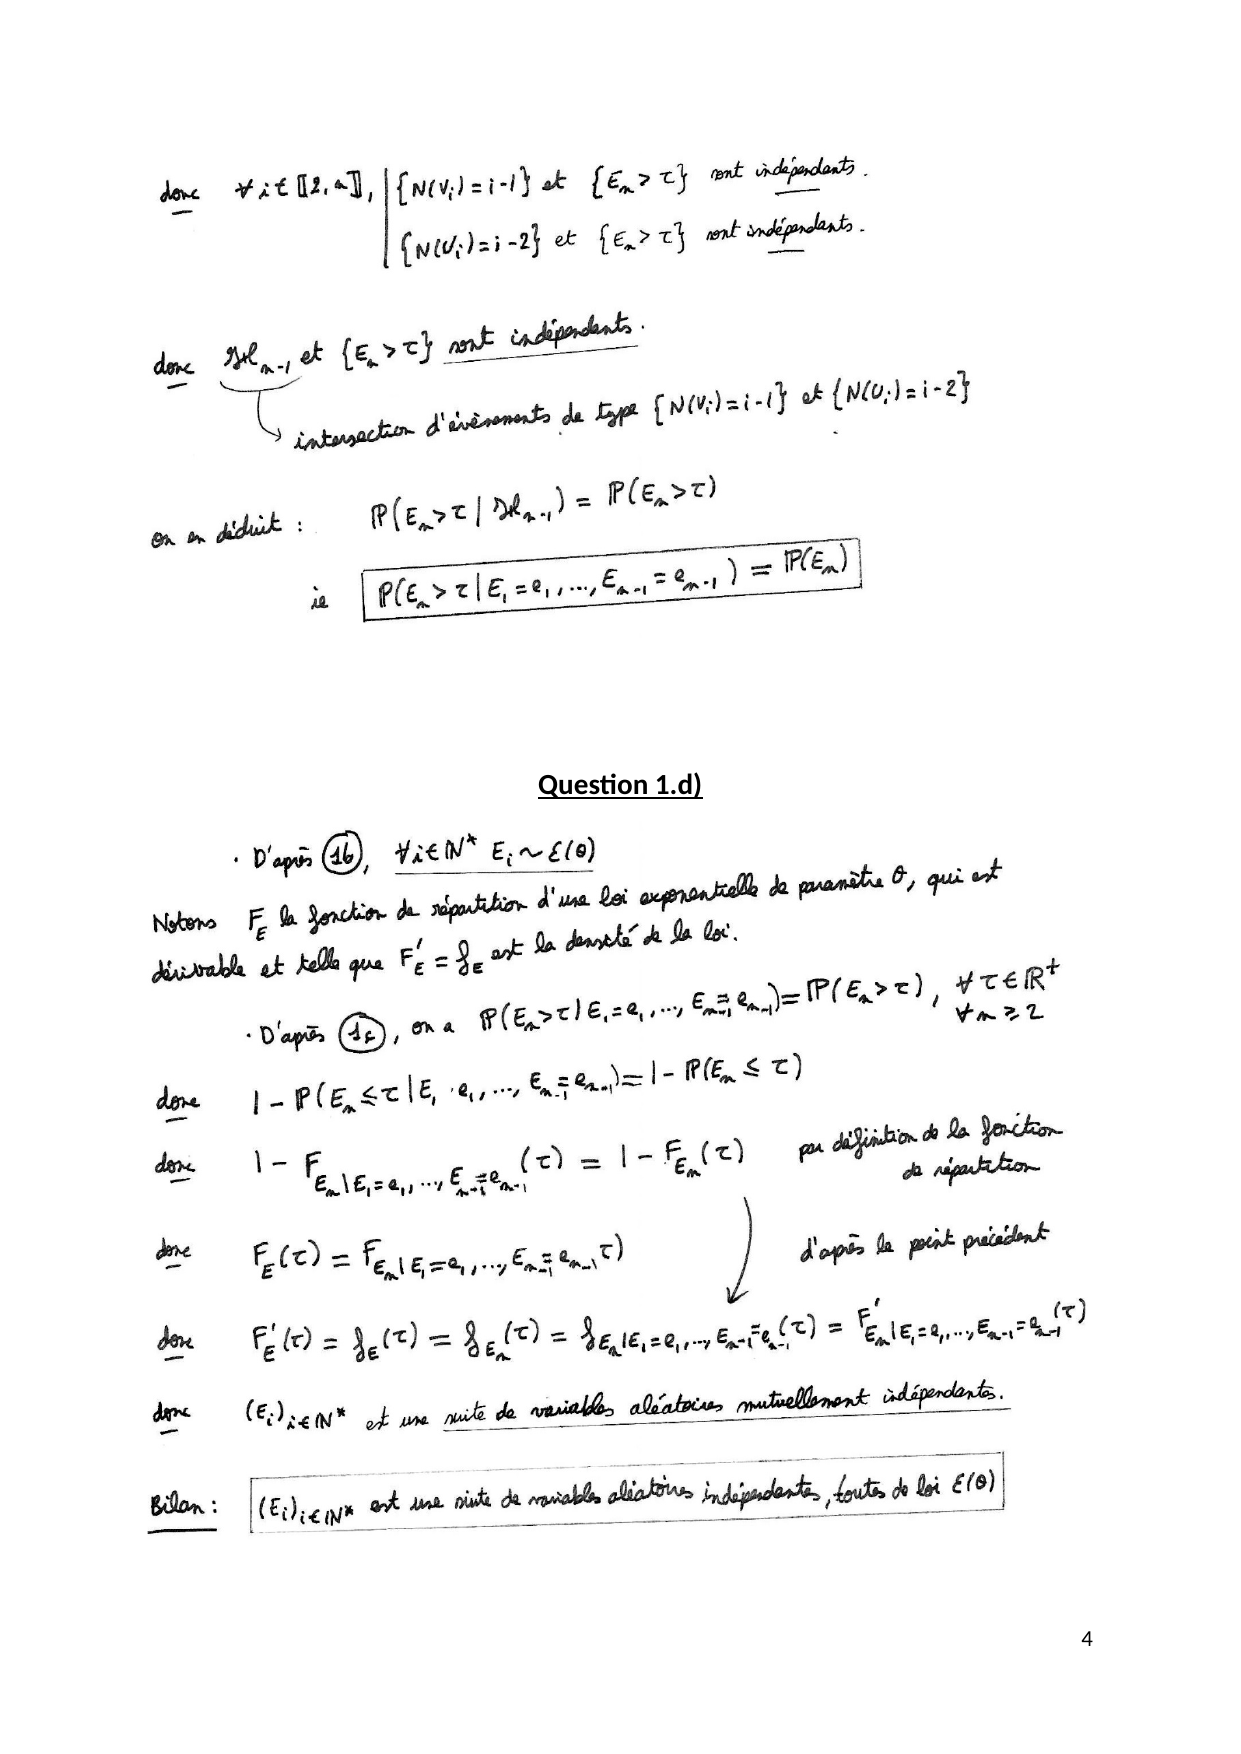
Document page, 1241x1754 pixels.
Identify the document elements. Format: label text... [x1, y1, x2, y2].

picture [147, 147, 1093, 638]
text Question 1.d) [148, 766, 1093, 802]
picture [147, 821, 1093, 1557]
